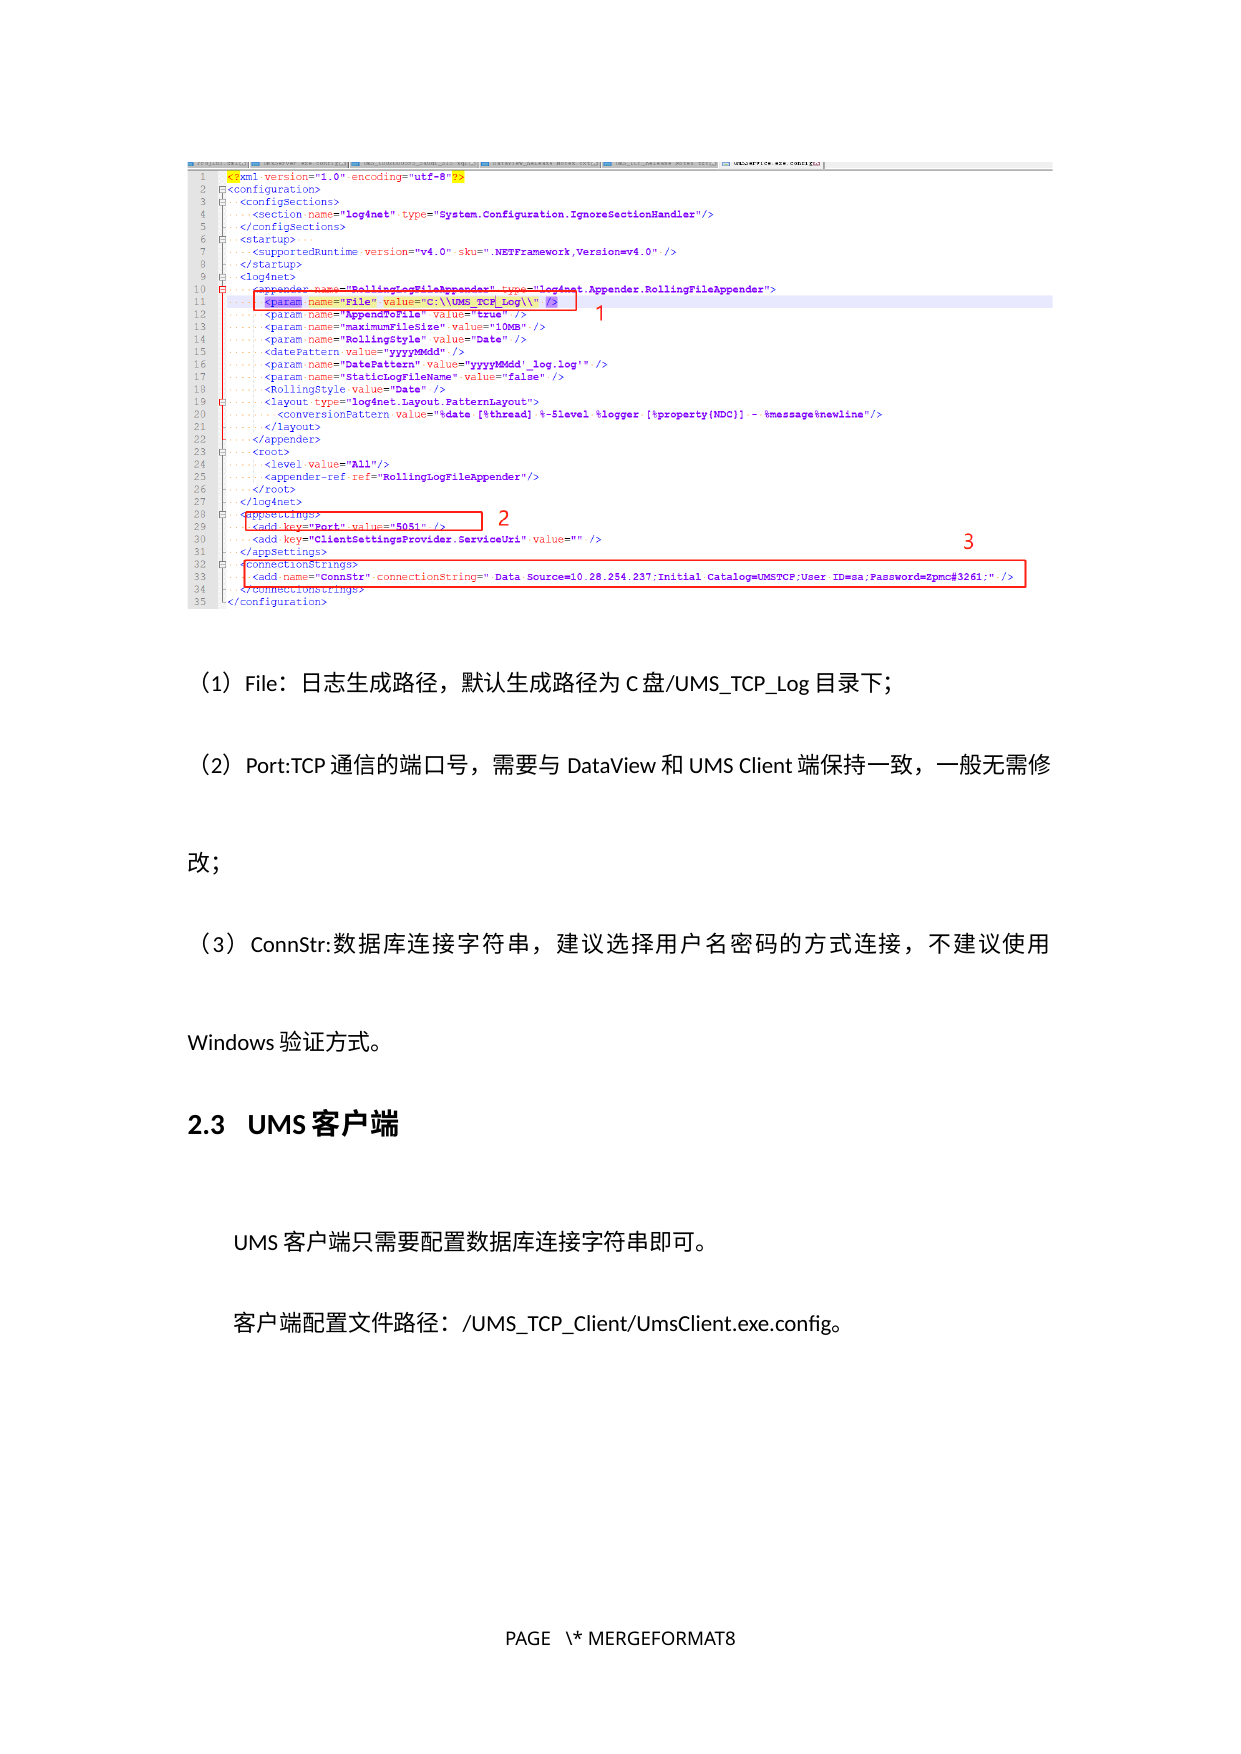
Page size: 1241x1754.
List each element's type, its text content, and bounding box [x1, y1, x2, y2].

list UMS客户端 [187, 1089, 1053, 1154]
picture [187, 162, 1053, 609]
text 客户端配置文件路径：/UMS_TCP_Client/UmsClient.exe.config。 [187, 1289, 1053, 1354]
text （3）ConnStr:数据库连接字符串，建议选择用户名密码的方式连接，不建议使用Windows验证方式。 [187, 910, 1053, 1073]
text （2）Port:TCP通信的端口号，需要与DataView和UMS Client端保持一致，一般无需修改； [187, 731, 1053, 893]
text UMS客户端只需要配置数据库连接字符串即可。 [187, 1208, 1053, 1273]
text （1）File：日志生成路径，默认生成路径为C盘/UMS_TCP_Log目录下； [187, 609, 1053, 714]
